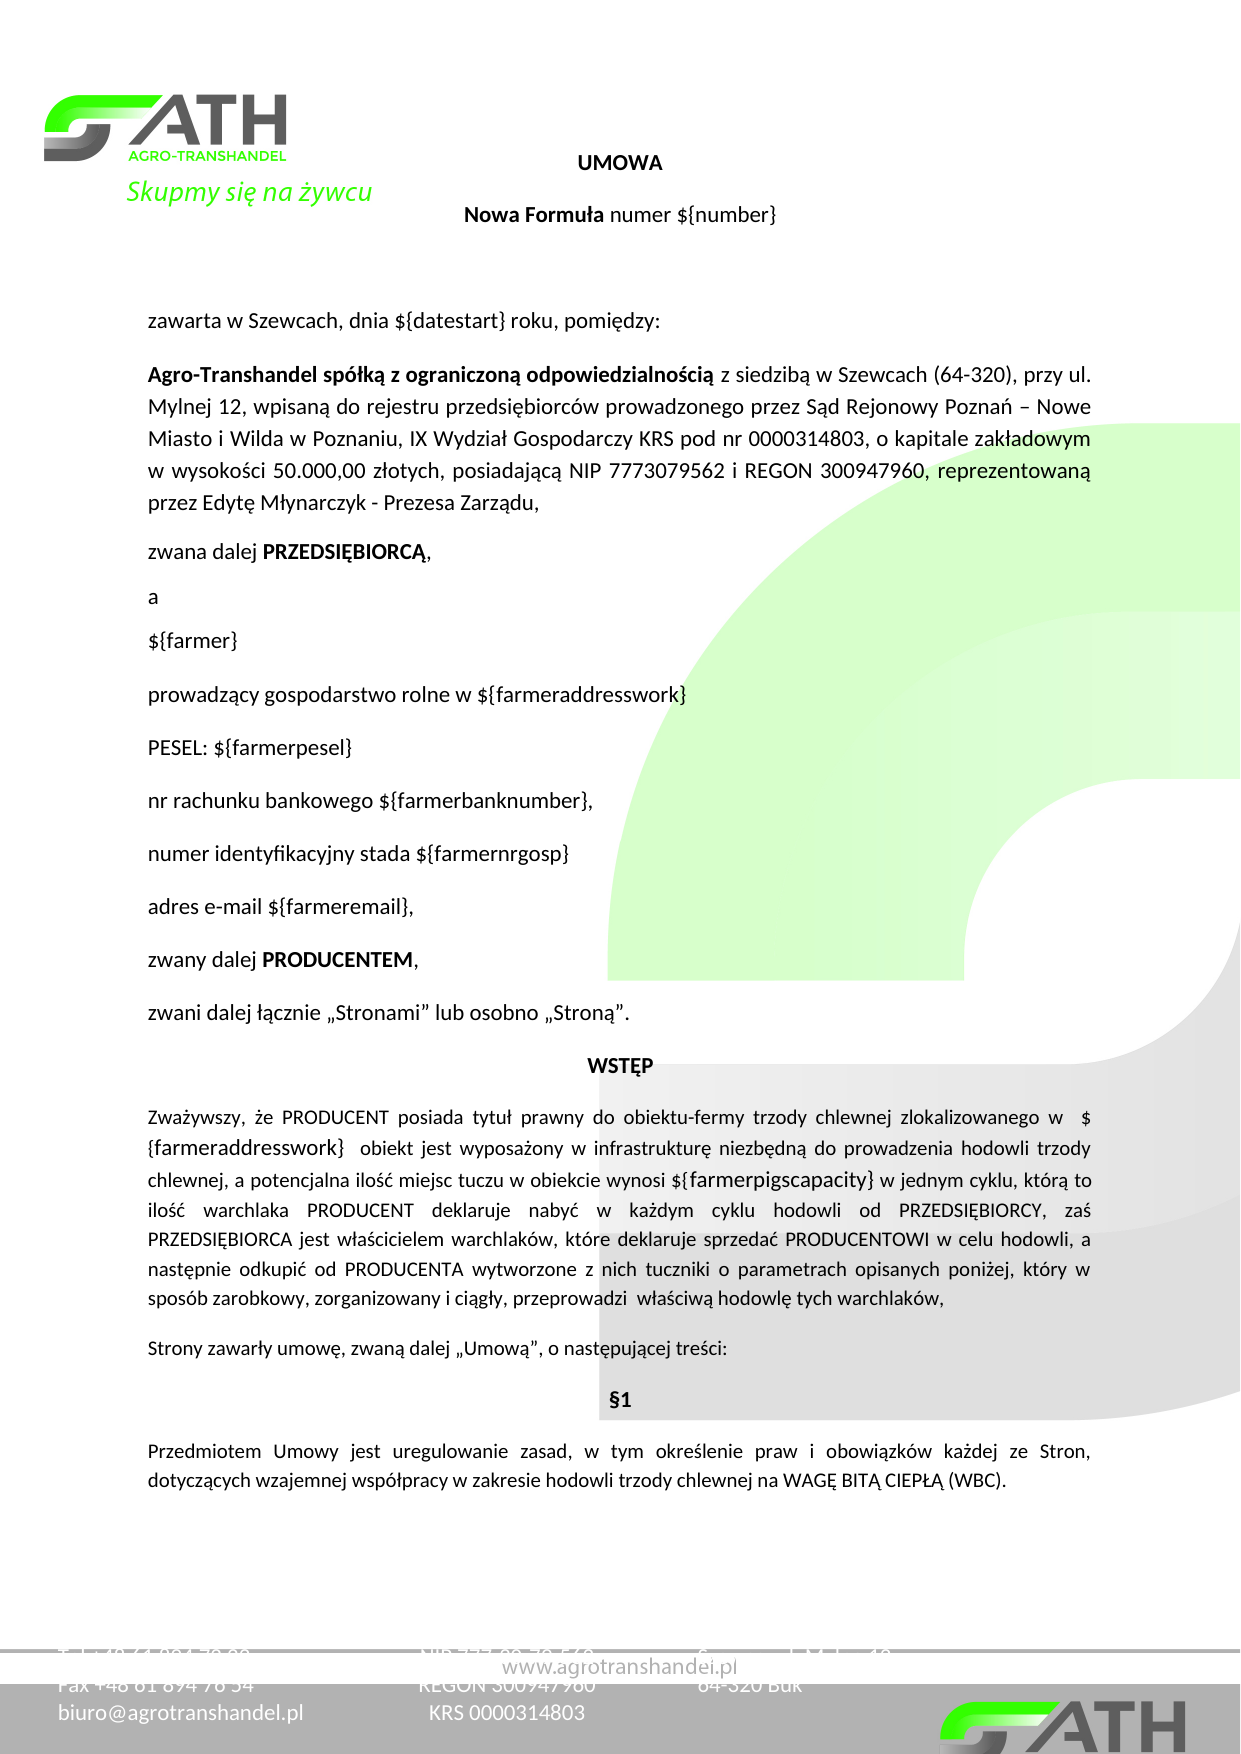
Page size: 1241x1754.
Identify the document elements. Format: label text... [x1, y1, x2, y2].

text adres e-mail ${farmeremail}, [148, 892, 1093, 920]
text zwany dalej PRODUCENTEM, [148, 945, 1093, 973]
text Przedmiotem Umowy jest uregulowanie zasad, w tym określenie praw i obowiązków każdej ze Stron, dotyczących wzajemnej współpracy w zakresie hodowli trzody chlewnej na WAGĘ BITĄ CIEPŁĄ (WBC). [148, 1438, 1093, 1492]
text ${farmer} [148, 627, 1093, 655]
picture [0, 44, 1241, 1754]
text UMOWA [148, 148, 1093, 176]
text Zważywszy, że PRODUCENT posiada tytuł prawny do obiektu-fermy trzody chlewnej zlokalizowanego w ${farmeraddresswork} obiekt jest wyposażony w infrastrukturę niezbędną do prowadzenia hodowli trzody chlewnej, a potencjalna ilość miejsc tuczu w obiekcie wynosi ${farmerpigscapacity} w jednym cyklu, którą to ilość warchlaka PRODUCENT deklaruje nabyć w każdym cyklu hodowli od PRZEDSIĘBIORCY, zaś PRZEDSIĘBIORCA jest właścicielem warchlaków, które deklaruje sprzedać PRODUCENTOWI w celu hodowli, a następnie odkupić od PRODUCENTA wytworzone z nich tuczniki o parametrach opisanych poniżej, który w sposób zarobkowy, zorganizowany i ciągły, przeprowadzi właściwą hodowlę tych warchlaków, [148, 1104, 1093, 1310]
text §1 [148, 1385, 1093, 1413]
text Strony zawarły umowę, zwaną dalej „Umową”, o następującej treści: [148, 1335, 1093, 1360]
text WSTĘP [148, 1051, 1093, 1079]
text prowadzący gospodarstwo rolne w ${farmeraddresswork} [148, 680, 1093, 708]
text Nowa Formuła numer ${number} [148, 201, 1093, 229]
text zawarta w Szewcach, dnia ${datestart} roku, pomiędzy: [148, 307, 1093, 335]
text nr rachunku bankowego ${farmerbanknumber}, [148, 786, 1093, 814]
text a [148, 582, 1093, 610]
text Agro-Transhandel spółką z ograniczoną odpowiedzialnością z siedzibą w Szewcach (64-320), przy ul. Mylnej 12, wpisaną do rejestru przedsiębiorców prowadzonego przez Sąd Rejonowy Poznań – Nowe Miasto i Wilda w Poznaniu, IX Wydział Gospodarczy KRS pod nr 0000314803, o kapitale zakładowym w wysokości 50.000,00 złotych, posiadającą NIP 7773079562 i REGON 300947960, reprezentowaną przez Edytę Młynarczyk - Prezesa Zarządu, [148, 360, 1093, 516]
text PESEL: ${farmerpesel} [148, 733, 1093, 761]
text numer identyfikacyjny stada ${farmernrgosp} [148, 839, 1093, 867]
text zwana dalej PRZEDSIĘBIORCĄ, [148, 537, 1093, 565]
text zwani dalej łącznie „Stronami” lub osobno „Stroną”. [148, 998, 1093, 1026]
